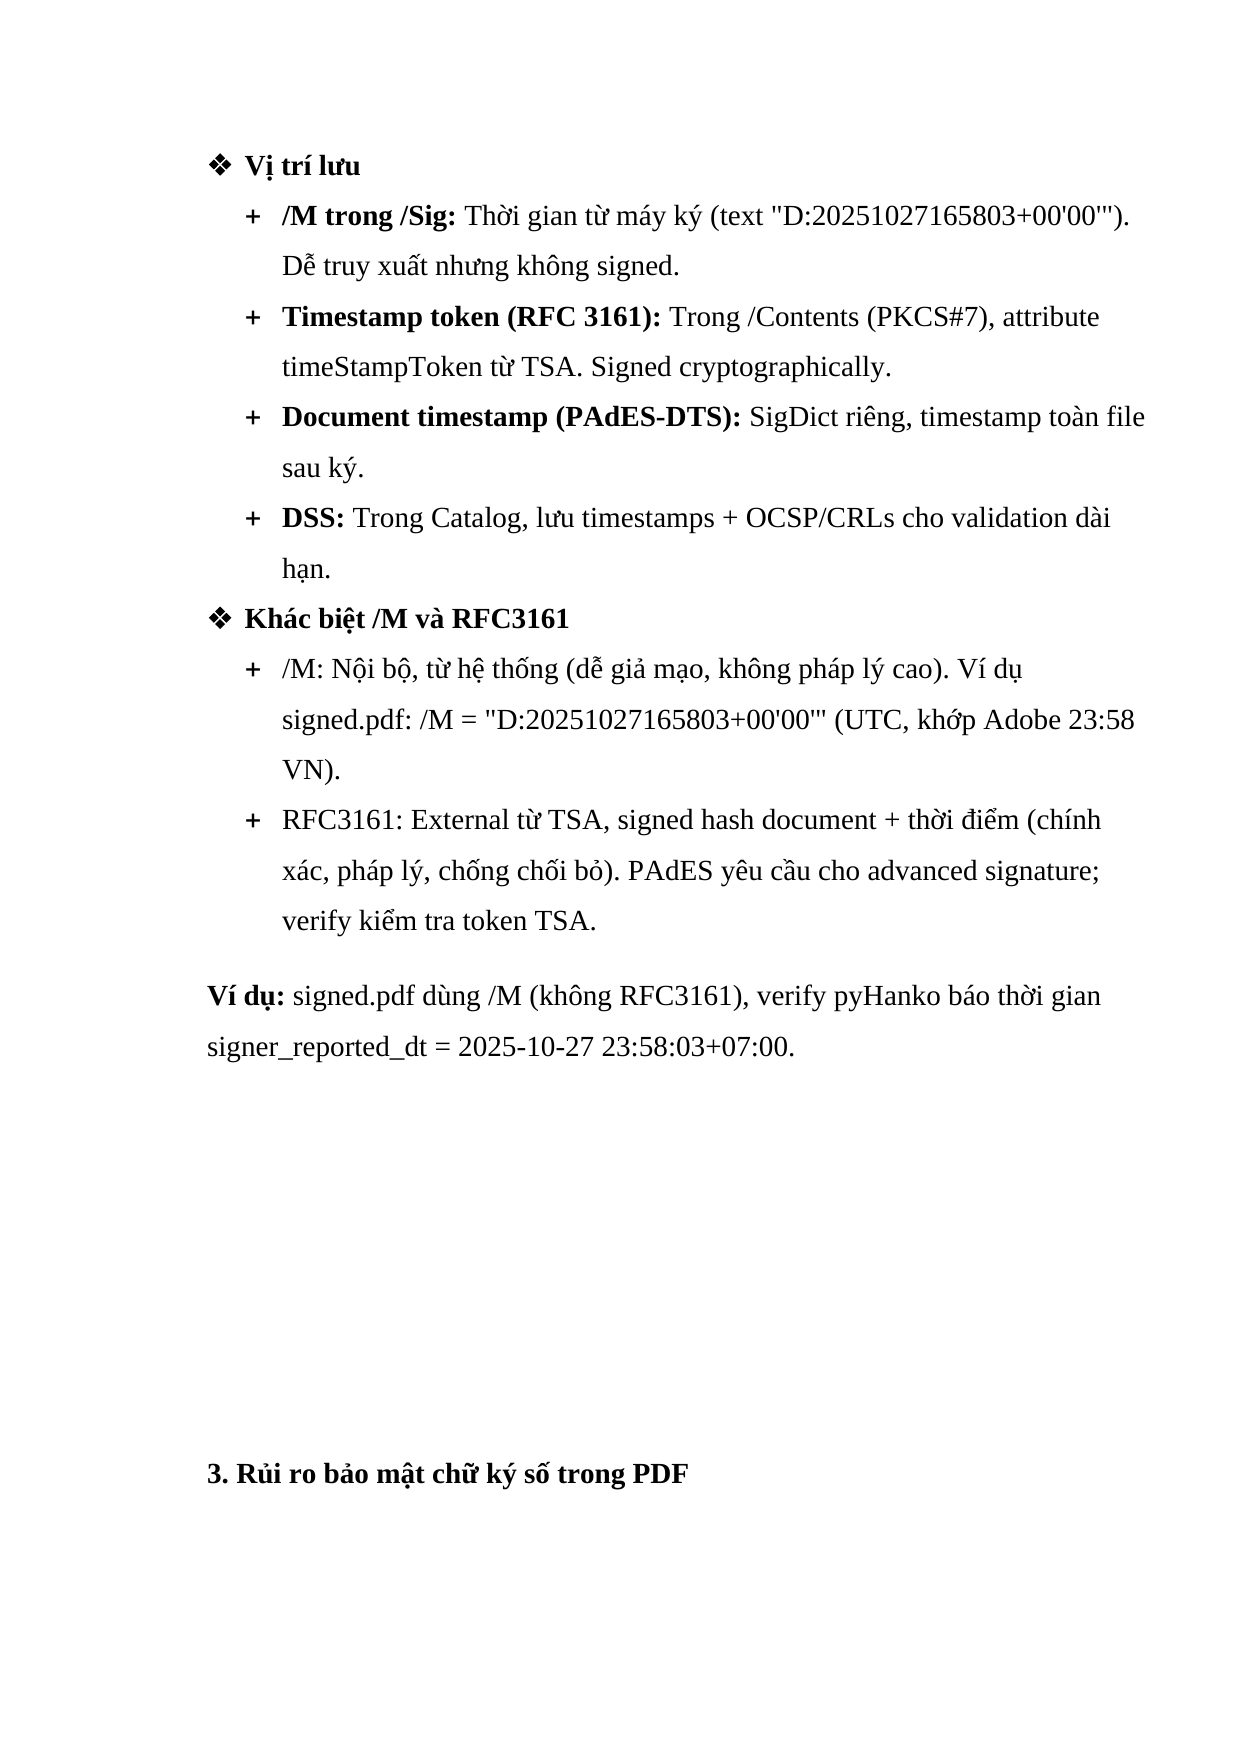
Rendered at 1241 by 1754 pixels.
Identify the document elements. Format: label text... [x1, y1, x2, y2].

list RFC3161: External từ TSA, signed hash document + thời điểm (chính xác, pháp lý, chống chối bỏ). PAdES yêu cầu cho advanced signature; verify kiểm tra token TSA. [244, 802, 1152, 937]
text 3. Rủi ro bảo mật chữ ký số trong PDF [207, 1456, 1152, 1490]
list Document timestamp (PAdES-DTS): SigDict riêng, timestamp toàn file sau ký. [244, 399, 1152, 483]
text Ví dụ: signed.pdf dùng /M (không RFC3161), verify pyHanko báo thời gian signer_reported_dt = 2025-10-27 23:58:03+07:00. [207, 978, 1152, 1062]
list Vị trí lưu [207, 148, 1152, 181]
list /M trong /Sig: Thời gian từ máy ký (text "D:20251027165803+00'00'"). Dễ truy xuất nhưng không signed. [244, 198, 1152, 282]
list Khác biệt /M và RFC3161 [207, 601, 1152, 635]
list /M: Nội bộ, từ hệ thống (dễ giả mạo, không pháp lý cao). Ví dụ signed.pdf: /M = "D:20251027165803+00'00'" (UTC, khớp Adobe 23:58 VN). [244, 651, 1152, 786]
list DSS: Trong Catalog, lưu timestamps + OCSP/CRLs cho validation dài hạn. [244, 500, 1152, 584]
list Timestamp token (RFC 3161): Trong /Contents (PKCS#7), attribute timeStampToken từ TSA. Signed cryptographically. [244, 299, 1152, 383]
